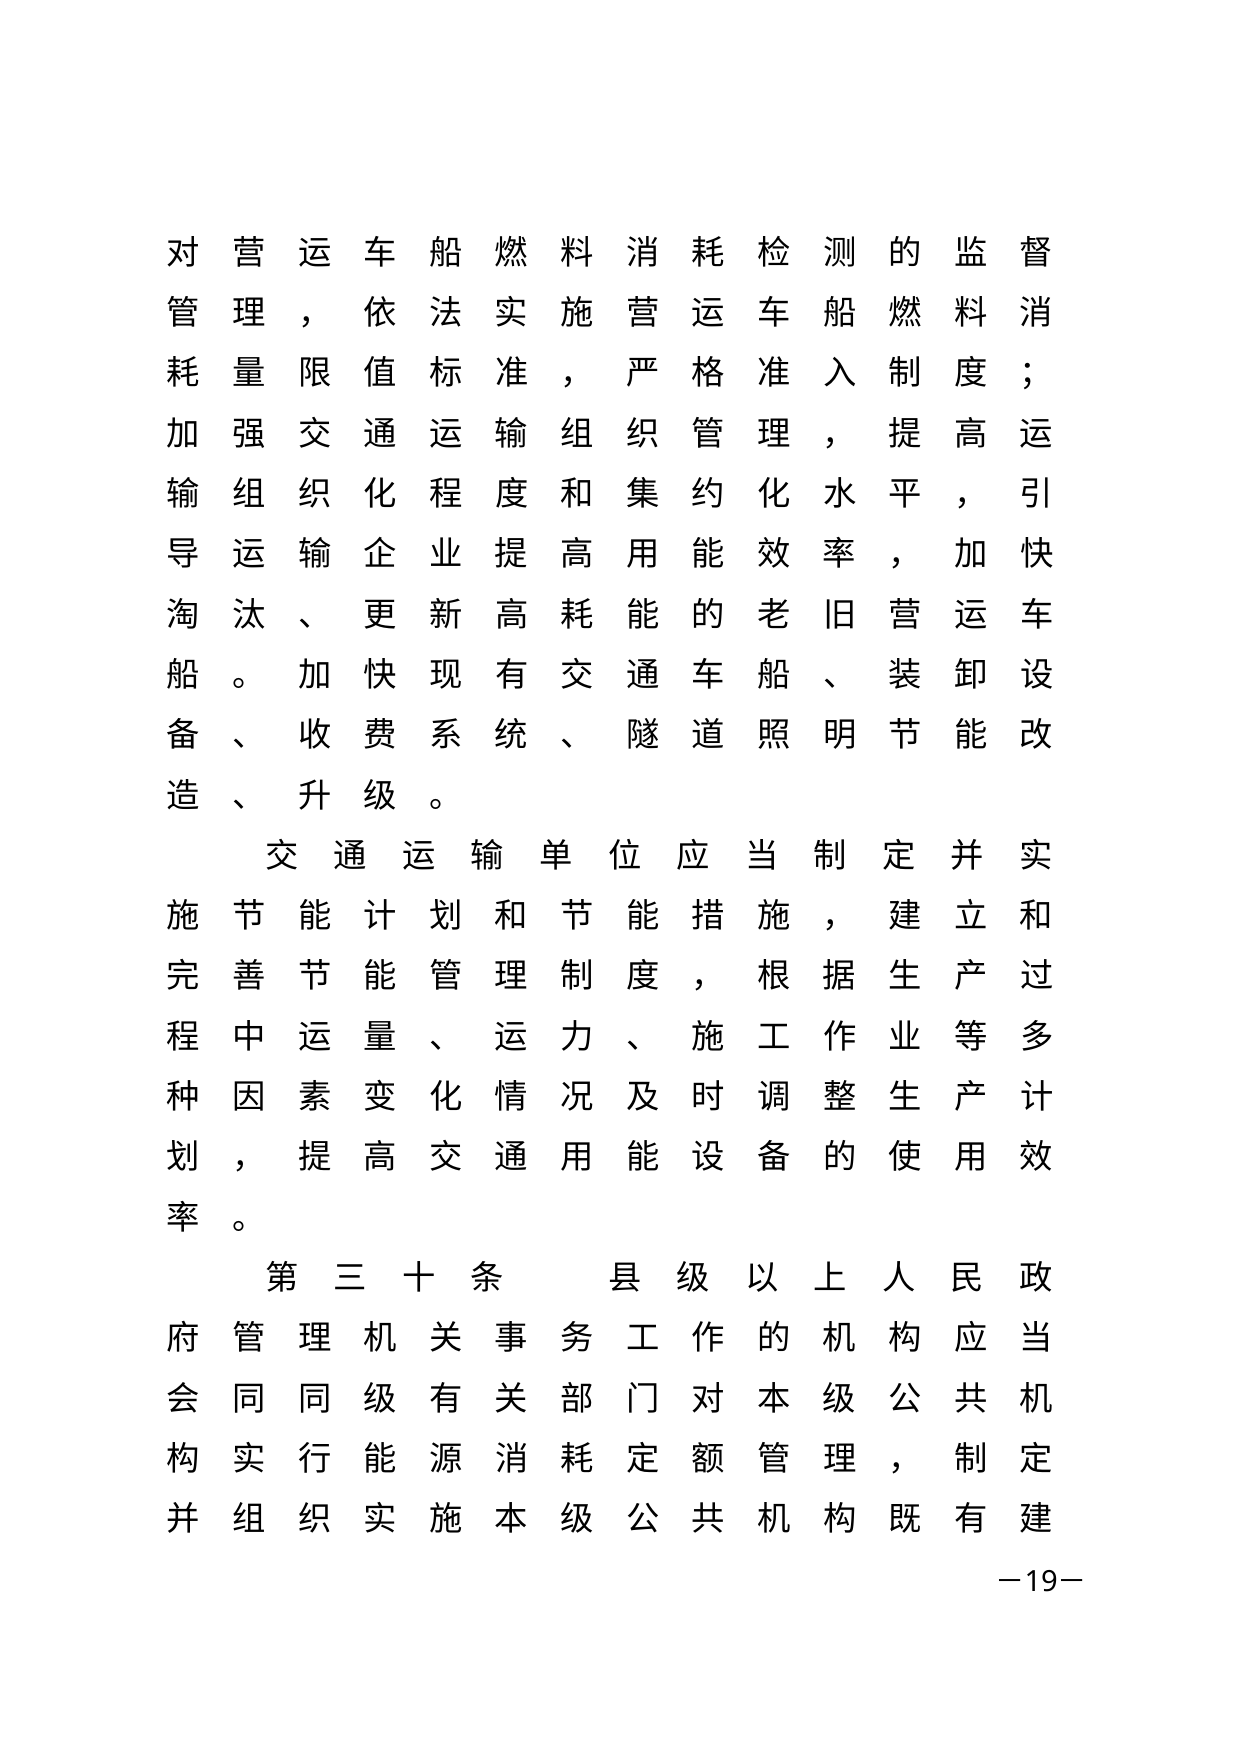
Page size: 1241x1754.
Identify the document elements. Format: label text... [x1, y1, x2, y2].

text 交通运输单位应当制定并实施节能计划和节能措施，建立和完善节能管理制度，根据生产过程中运量、运力、施工作业等多种因素变化情况及时调整生产计划，提高交通用能设备的使用效率。 [167, 823, 1085, 1245]
text 第三十条 县级以上人民政府管理机关事务工作的机构应当会同同级有关部门对本级公共机构实行能源消耗定额管理，制定并组织实施本级公共机构既有建筑节能改造计划，督促本级公共机构按照规定开展能源审计。 [167, 1245, 1085, 1546]
